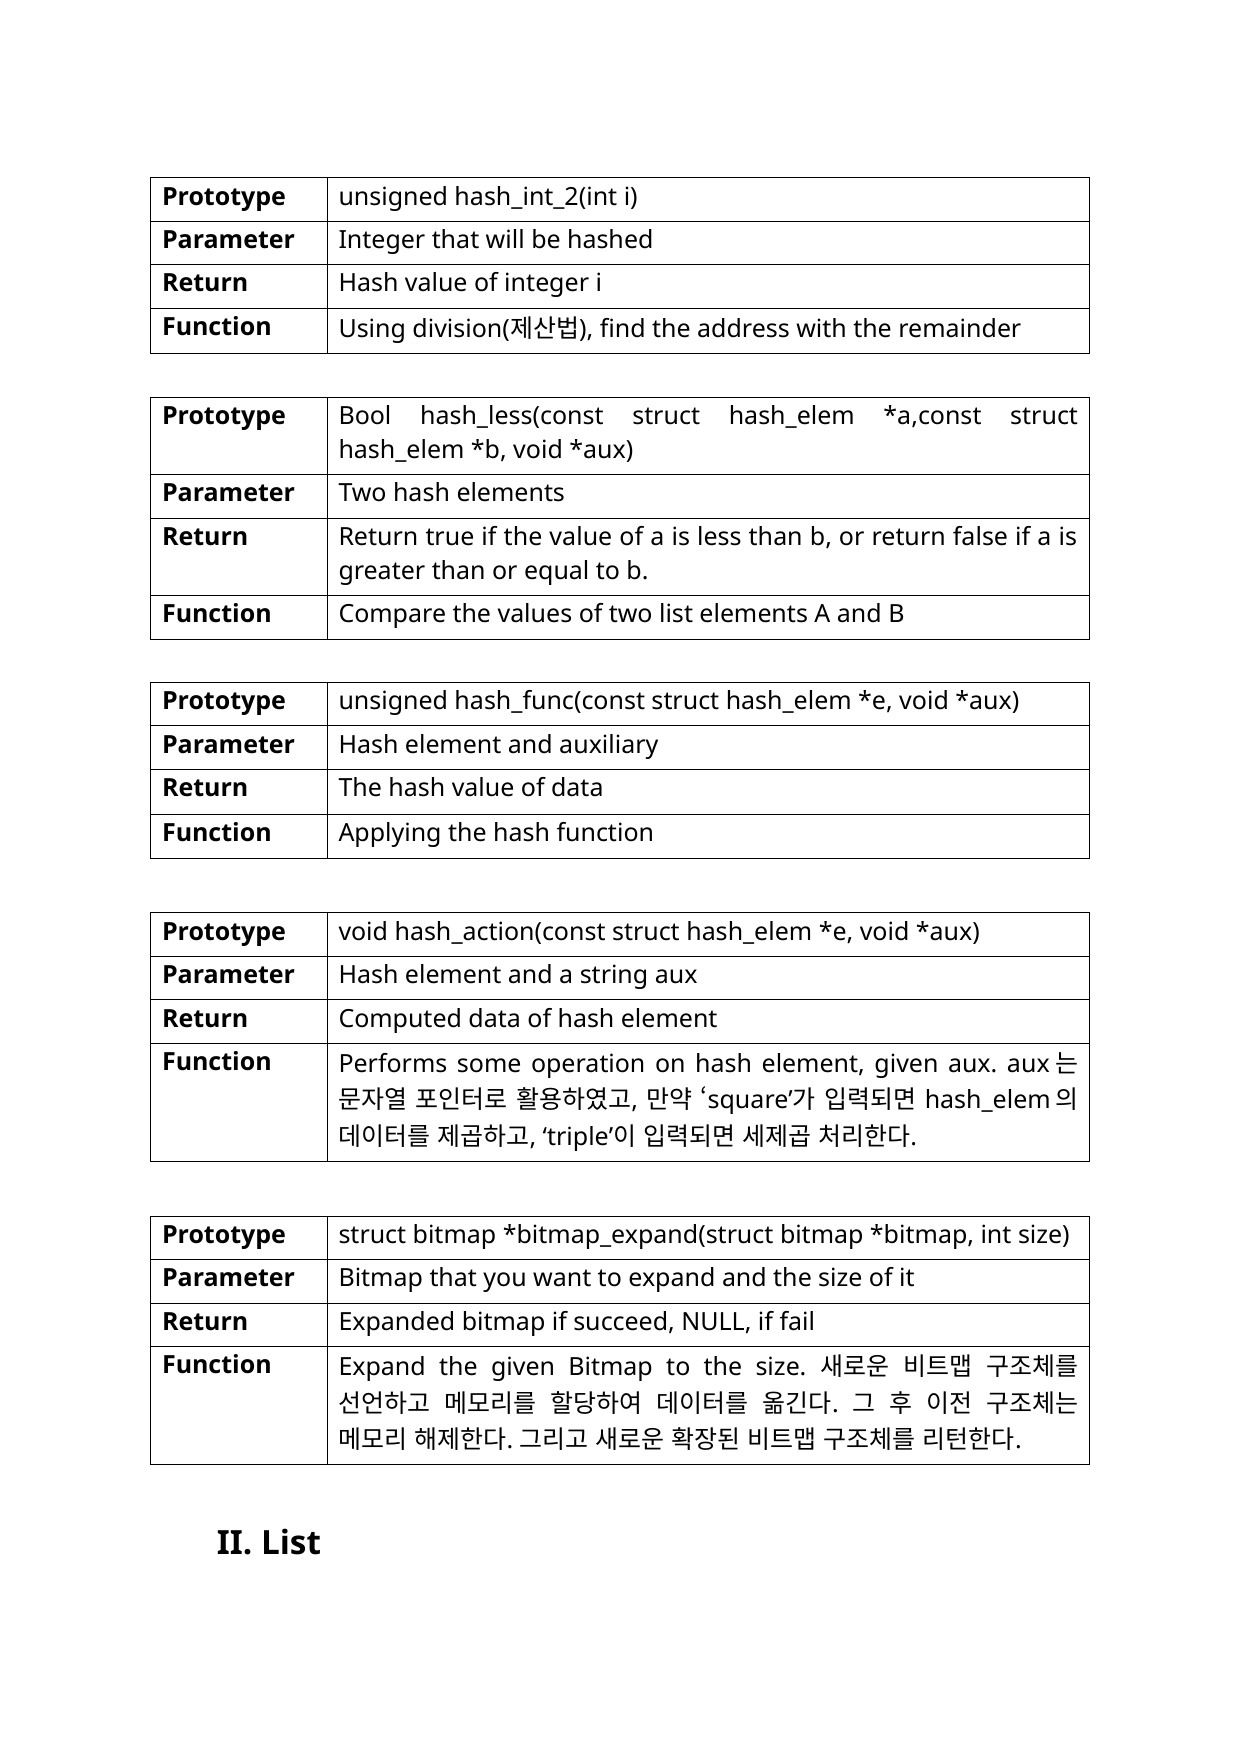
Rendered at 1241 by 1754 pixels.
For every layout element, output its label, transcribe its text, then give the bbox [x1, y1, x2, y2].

table_cell Return [151, 770, 327, 814]
table_cell Function [151, 596, 327, 638]
table_cell Expand the given Bitmap to the size. 새로운 비트맵 구조체를 선언하고 메모리를 할당하여 데이터를 옮긴다. 그 후 이전 구조체는 메모리 해제한다. 그리고 새로운 확장된 비트맵 구조체를 리턴한다. [328, 1347, 1089, 1464]
table_cell Return [151, 1304, 327, 1346]
table_header unsigned hash_int_2(int i) [328, 178, 1089, 221]
table_cell Return true if the value of a is less than b, or return false if a is greater than or equal to b. [328, 519, 1089, 595]
table_header Prototype [151, 178, 327, 221]
table_cell Bitmap that you want to expand and the size of it [328, 1260, 1089, 1302]
table_cell Hash element and auxiliary [328, 726, 1089, 769]
table_header Prototype [151, 683, 327, 725]
table_header Prototype [151, 1217, 327, 1259]
table_cell Hash value of integer i [328, 265, 1089, 307]
table_cell Hash element and a string aux [328, 957, 1089, 999]
table_header struct bitmap *bitmap_expand(struct bitmap *bitmap, int size) [328, 1217, 1089, 1259]
table_cell Return [151, 1000, 327, 1043]
table_cell Performs some operation on hash element, given aux. aux는 문자열 포인터로 활용하였고, 만약 ‘square’가 입력되면 hash_elem의 데이터를 제곱하고, ‘triple’이 입력되면 세제곱 처리한다. [328, 1044, 1089, 1161]
table_header Bool hash_less(const struct hash_elem *a,const struct hash_elem *b, void *aux) [328, 398, 1089, 474]
table_cell Function [151, 1044, 327, 1161]
table_header Prototype [151, 913, 327, 956]
table_cell Parameter [151, 222, 327, 264]
table_cell Compare the values of two list elements A and B [328, 596, 1089, 638]
table_cell Return [151, 265, 327, 307]
table_cell Parameter [151, 957, 327, 999]
table_header Prototype [151, 398, 327, 474]
table_cell Two hash elements [328, 475, 1089, 517]
table_cell Function [151, 309, 327, 353]
table_cell Function [151, 1347, 327, 1464]
table_cell The hash value of data [328, 770, 1089, 814]
table_cell Integer that will be hashed [328, 222, 1089, 264]
table_cell Applying the hash function [328, 815, 1089, 857]
table_cell Parameter [151, 475, 327, 517]
text II. List [150, 1519, 1090, 1564]
table_header void hash_action(const struct hash_elem *e, void *aux) [328, 913, 1089, 956]
table_cell Expanded bitmap if succeed, NULL, if fail [328, 1304, 1089, 1346]
table_cell Using division(제산법), find the address with the remainder [328, 309, 1089, 353]
table_cell Parameter [151, 726, 327, 769]
table_header unsigned hash_func(const struct hash_elem *e, void *aux) [328, 683, 1089, 725]
table_cell Computed data of hash element [328, 1000, 1089, 1043]
table_cell Function [151, 815, 327, 857]
table_cell Return [151, 519, 327, 595]
table_cell Parameter [151, 1260, 327, 1302]
